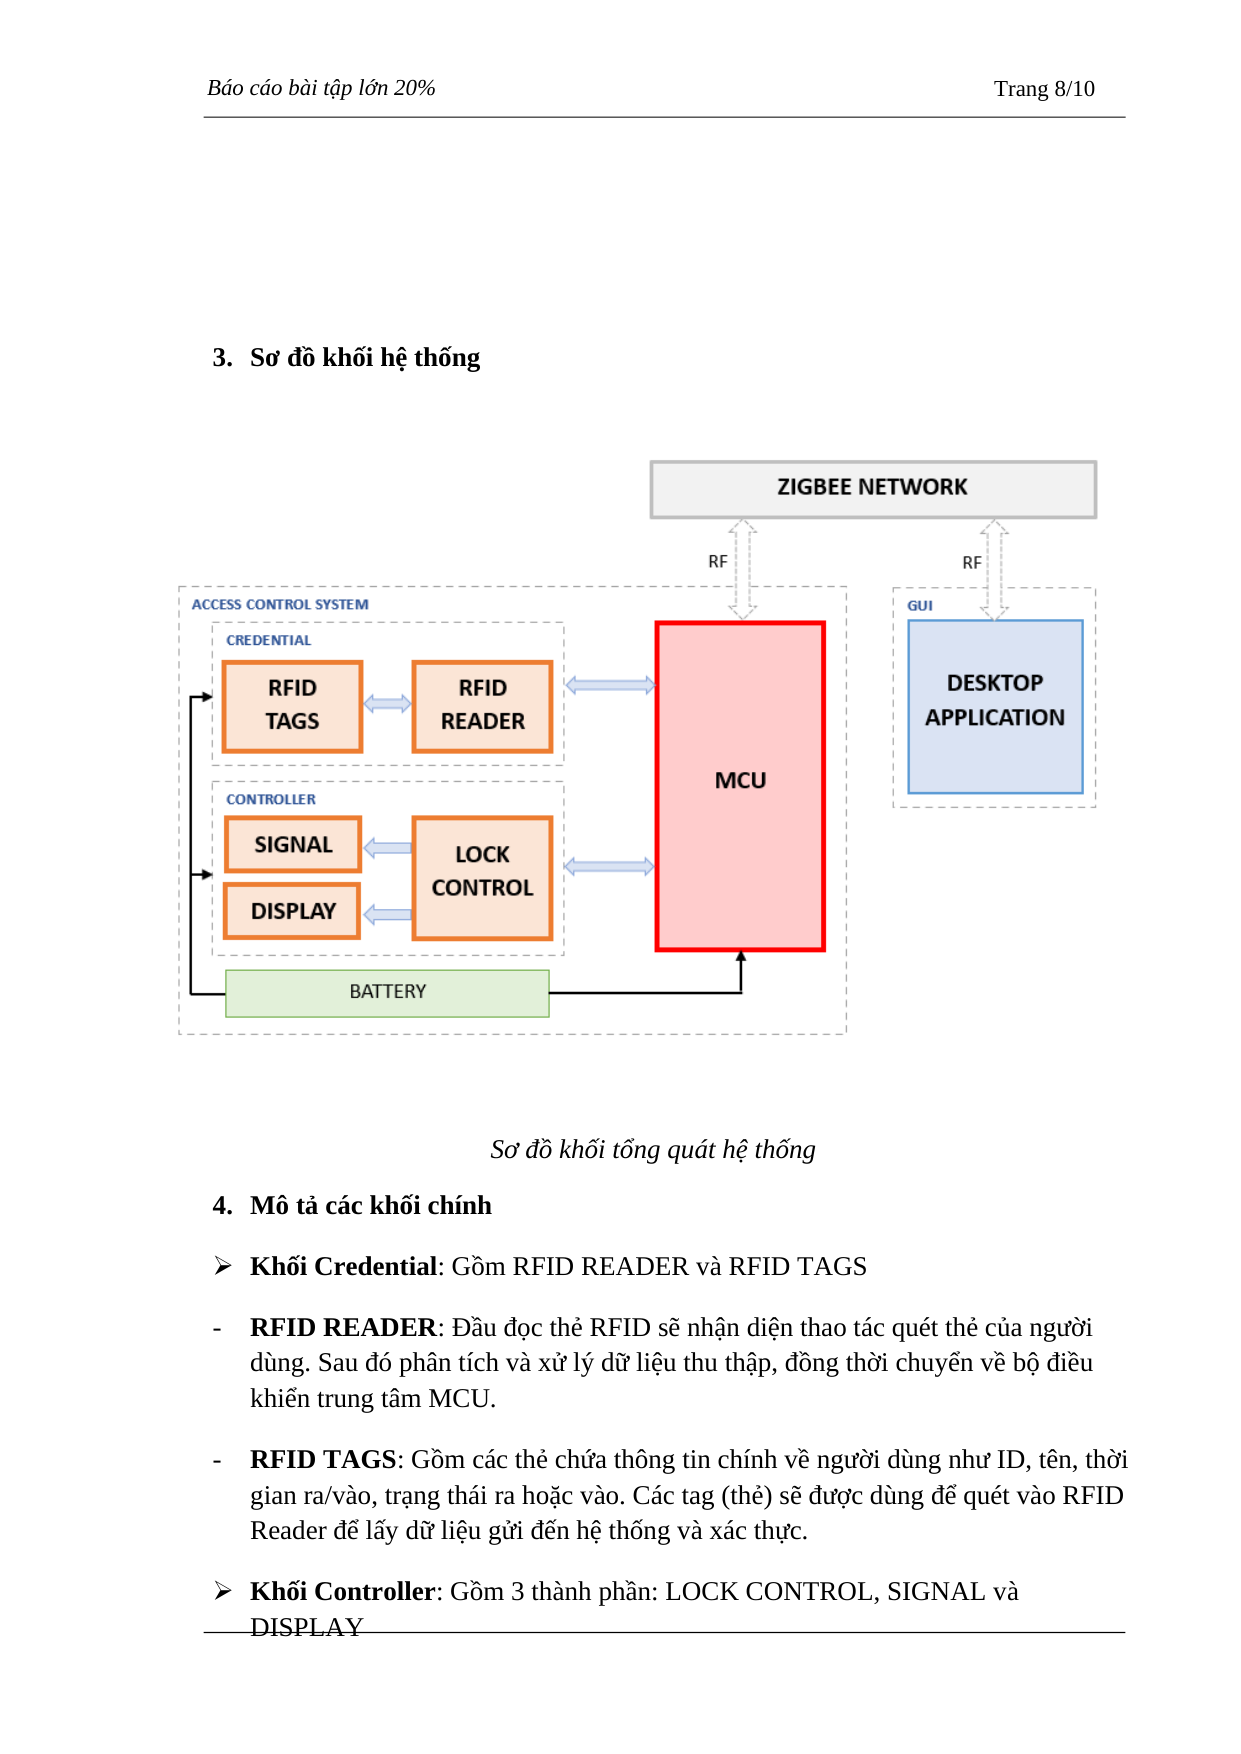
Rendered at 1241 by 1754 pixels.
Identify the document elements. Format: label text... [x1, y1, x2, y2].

list Khối Credential: Gồm RFID READER và RFID TAGS [212, 1250, 1134, 1281]
list RFID READER: Đầu đọc thẻ RFID sẽ nhận diện thao tác quét thẻ của người dùng. Sau đó phân tích và xử lý dữ liệu thu thập, đồng thời chuyển về bộ điều khiển trung tâm MCU. [212, 1311, 1134, 1413]
picture [161, 417, 1117, 1058]
list Sơ đồ khối hệ thống [212, 341, 1134, 372]
text Sơ đồ khối tổng quát hệ thống [175, 1133, 1134, 1164]
list Mô tả các khối chính [212, 1189, 1134, 1220]
list RFID TAGS: Gồm các thẻ chứa thông tin chính về người dùng như ID, tên, thời gian ra/vào, trạng thái ra hoặc vào. Các tag (thẻ) sẽ được dùng để quét vào RFID Reader để lấy dữ liệu gửi đến hệ thống và xác thực. [212, 1443, 1134, 1546]
list Khối Controller: Gồm 3 thành phần: LOCK CONTROL, SIGNAL và DISPLAY [212, 1575, 1134, 1642]
